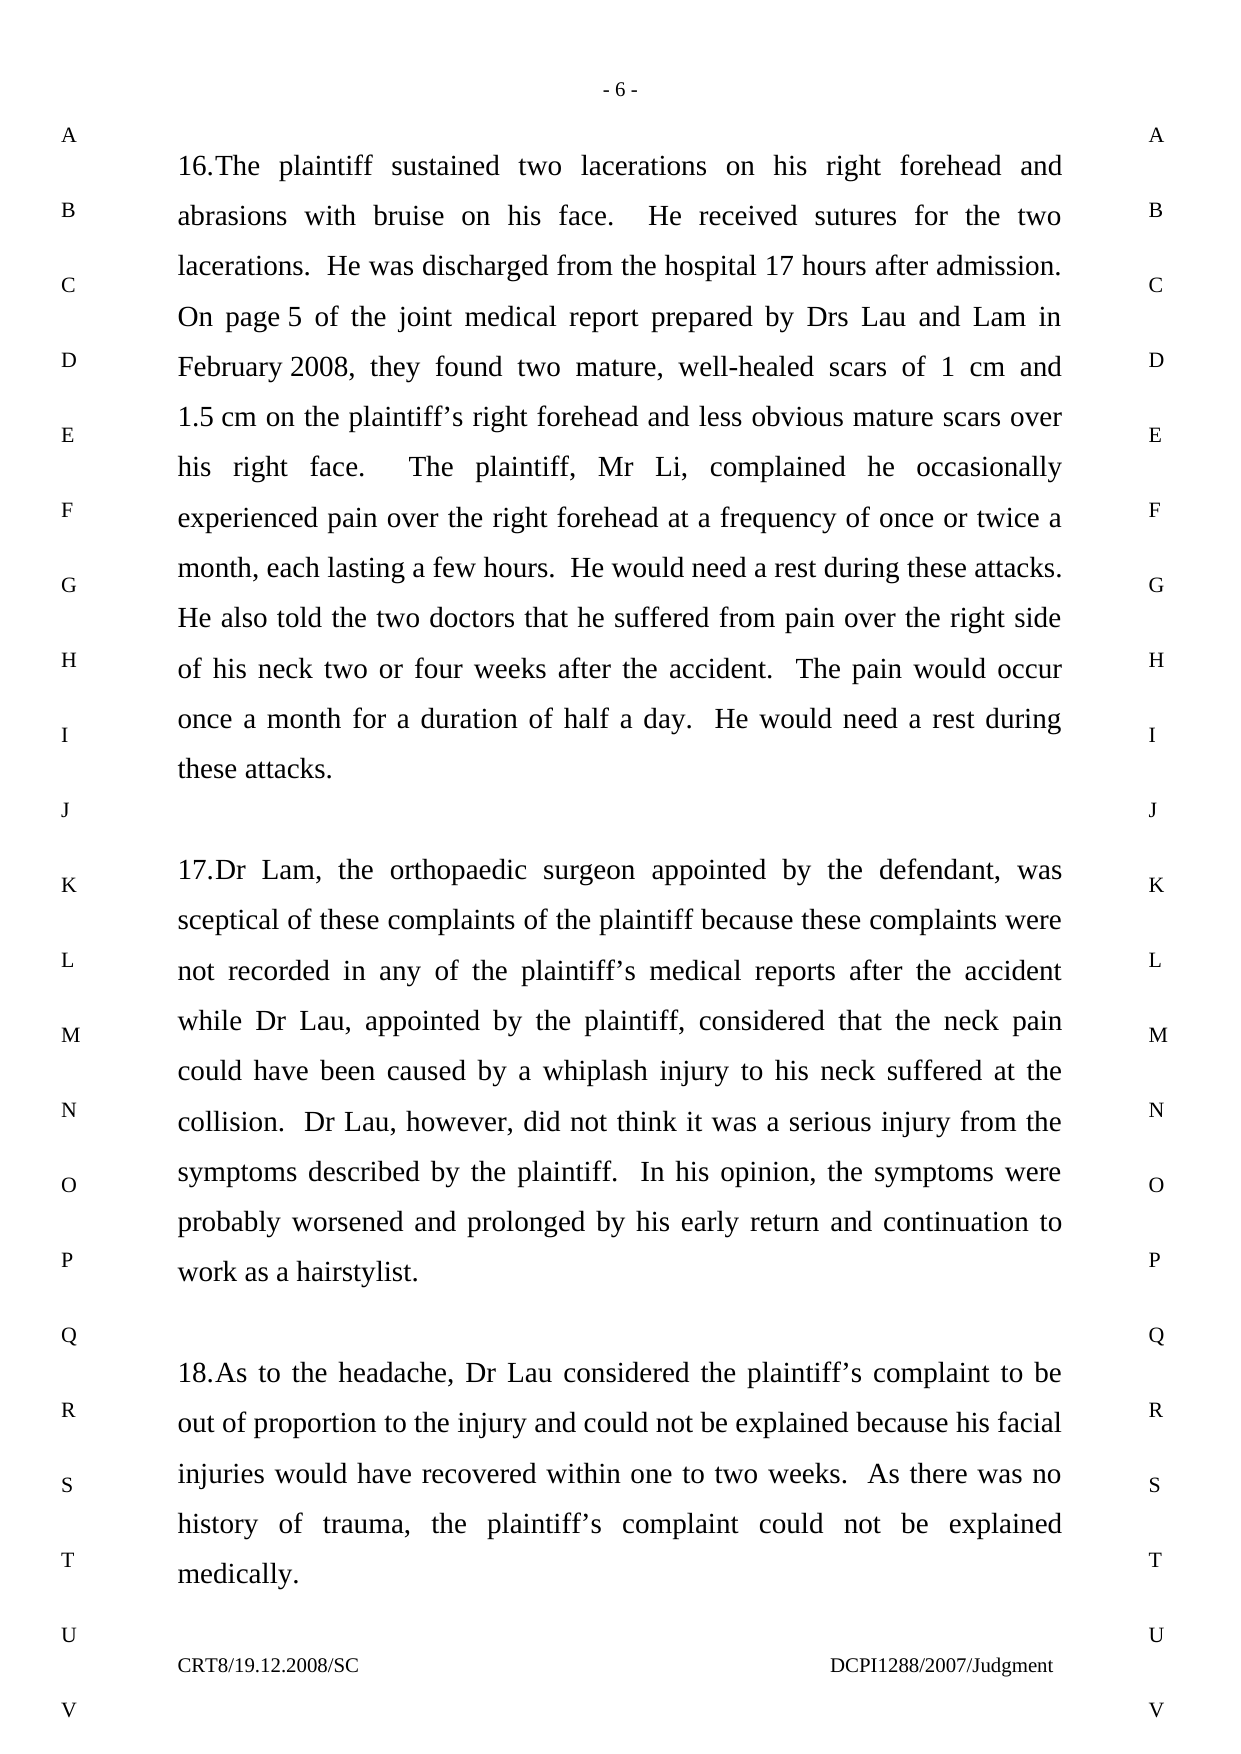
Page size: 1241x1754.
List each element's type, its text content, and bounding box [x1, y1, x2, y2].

list As to the headache, Dr Lau considered the plaintiff’s complaint to be out of proportion to the injury and could not be explained because his facial injuries would have recovered within one to two weeks. As there was no history of trauma, the plaintiff’s complaint could not be explained medically. [177, 1355, 1063, 1590]
list Dr Lam, the orthopaedic surgeon appointed by the defendant, was sceptical of these complaints of the plaintiff because these complaints were not recorded in any of the plaintiff’s medical reports after the accident while Dr Lau, appointed by the plaintiff, considered that the neck pain could have been caused by a whiplash injury to his neck suffered at the collision. Dr Lau, however, did not think it was a serious injury from the symptoms described by the plaintiff. In his opinion, the symptoms were probably worsened and prolonged by his early return and continuation to work as a hairstylist. [177, 852, 1063, 1288]
list The plaintiff sustained two lacerations on his right forehead and abrasions with bruise on his face. He received sutures for the two lacerations. He was discharged from the hospital 17 hours after admission. On page 5 of the joint medical report prepared by Drs Lau and Lam in February 2008, they found two mature, well-healed scars of 1 cm and 1.5 cm on the plaintiff’s right forehead and less obvious mature scars over his right face. The plaintiff, Mr Li, complained he occasionally experienced pain over the right forehead at a frequency of once or twice a month, each lasting a few hours. He would need a rest during these attacks. He also told the two doctors that he suffered from pain over the right side of his neck two or four weeks after the accident. The pain would occur once a month for a duration of half a day. He would need a rest during these attacks. [177, 148, 1063, 785]
